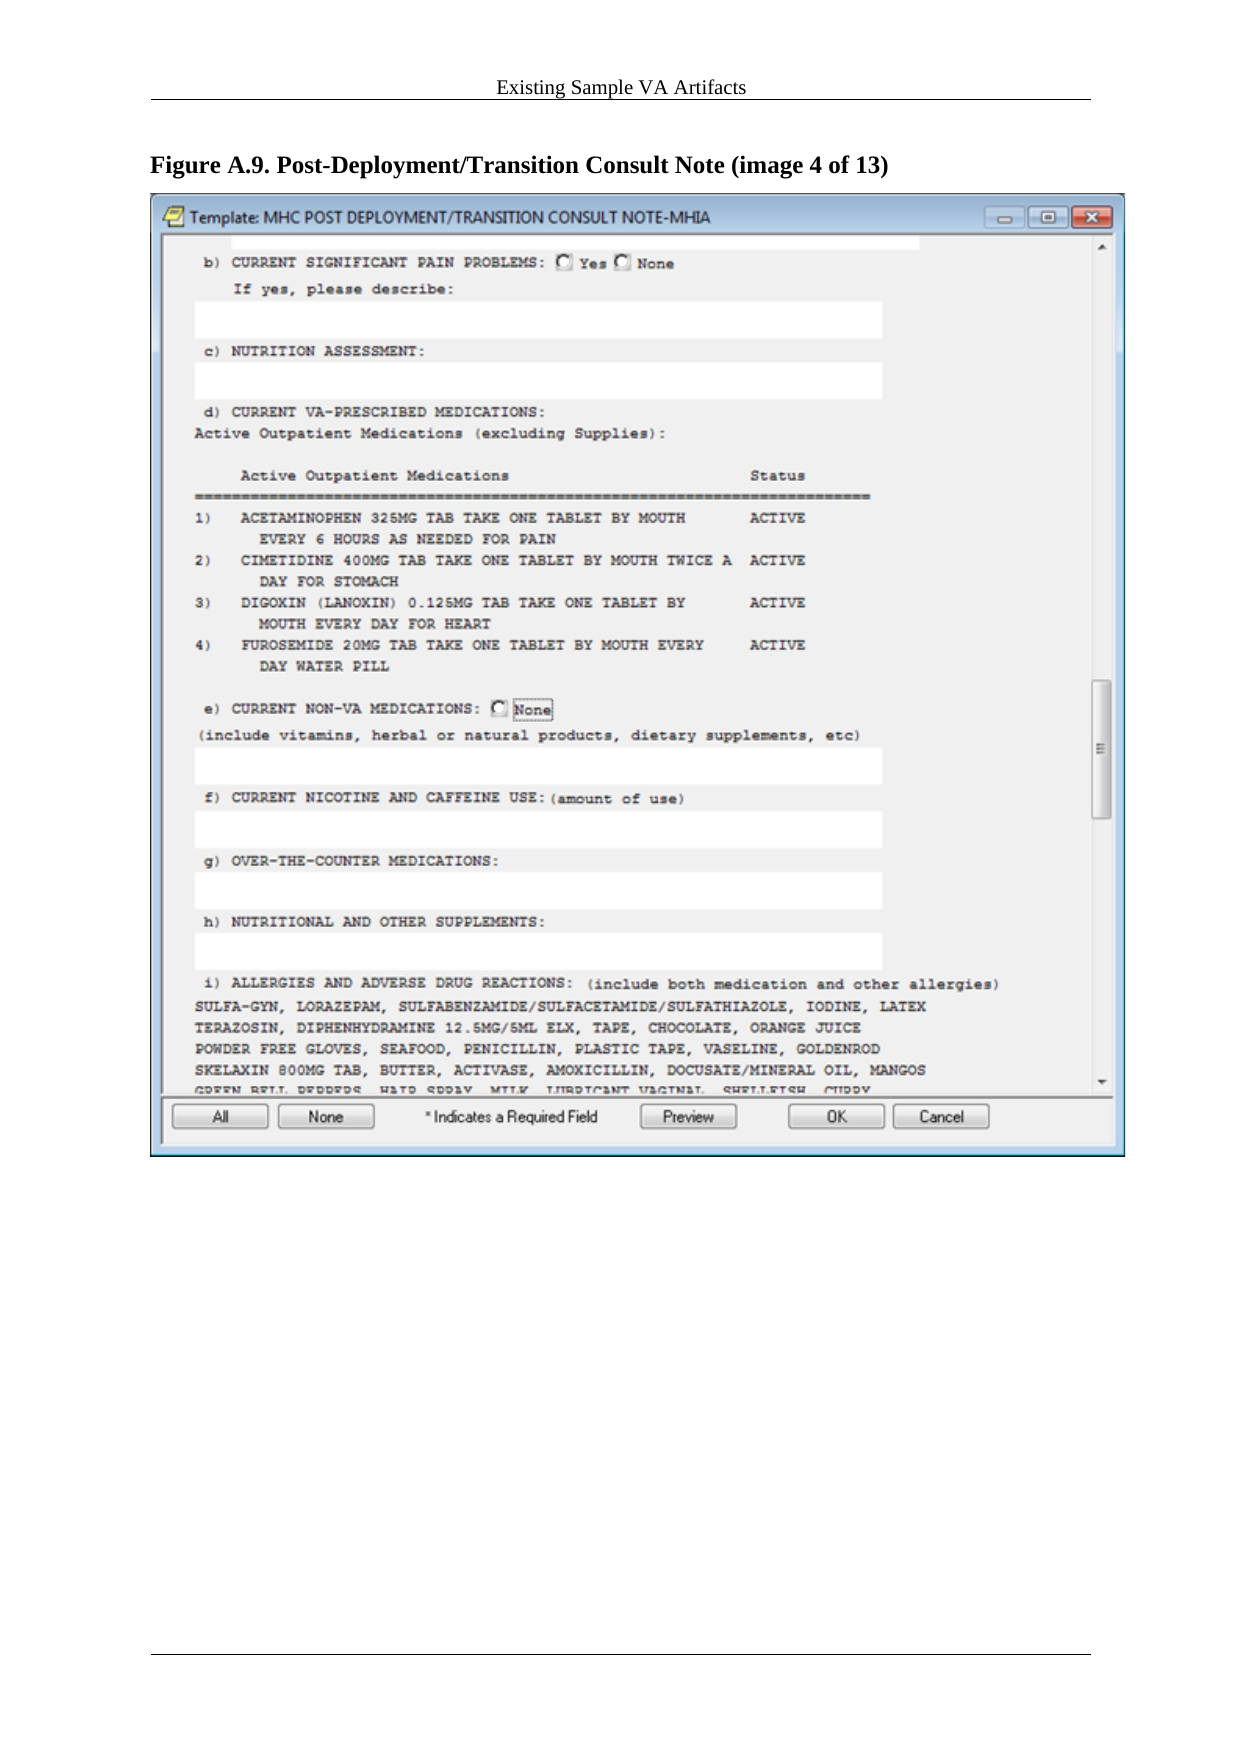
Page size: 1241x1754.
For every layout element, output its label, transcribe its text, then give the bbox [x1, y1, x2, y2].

text Figure A.9. Post-Deployment/Transition Consult Note (image 4 of 13) [150, 150, 1090, 179]
picture [150, 193, 1125, 1157]
